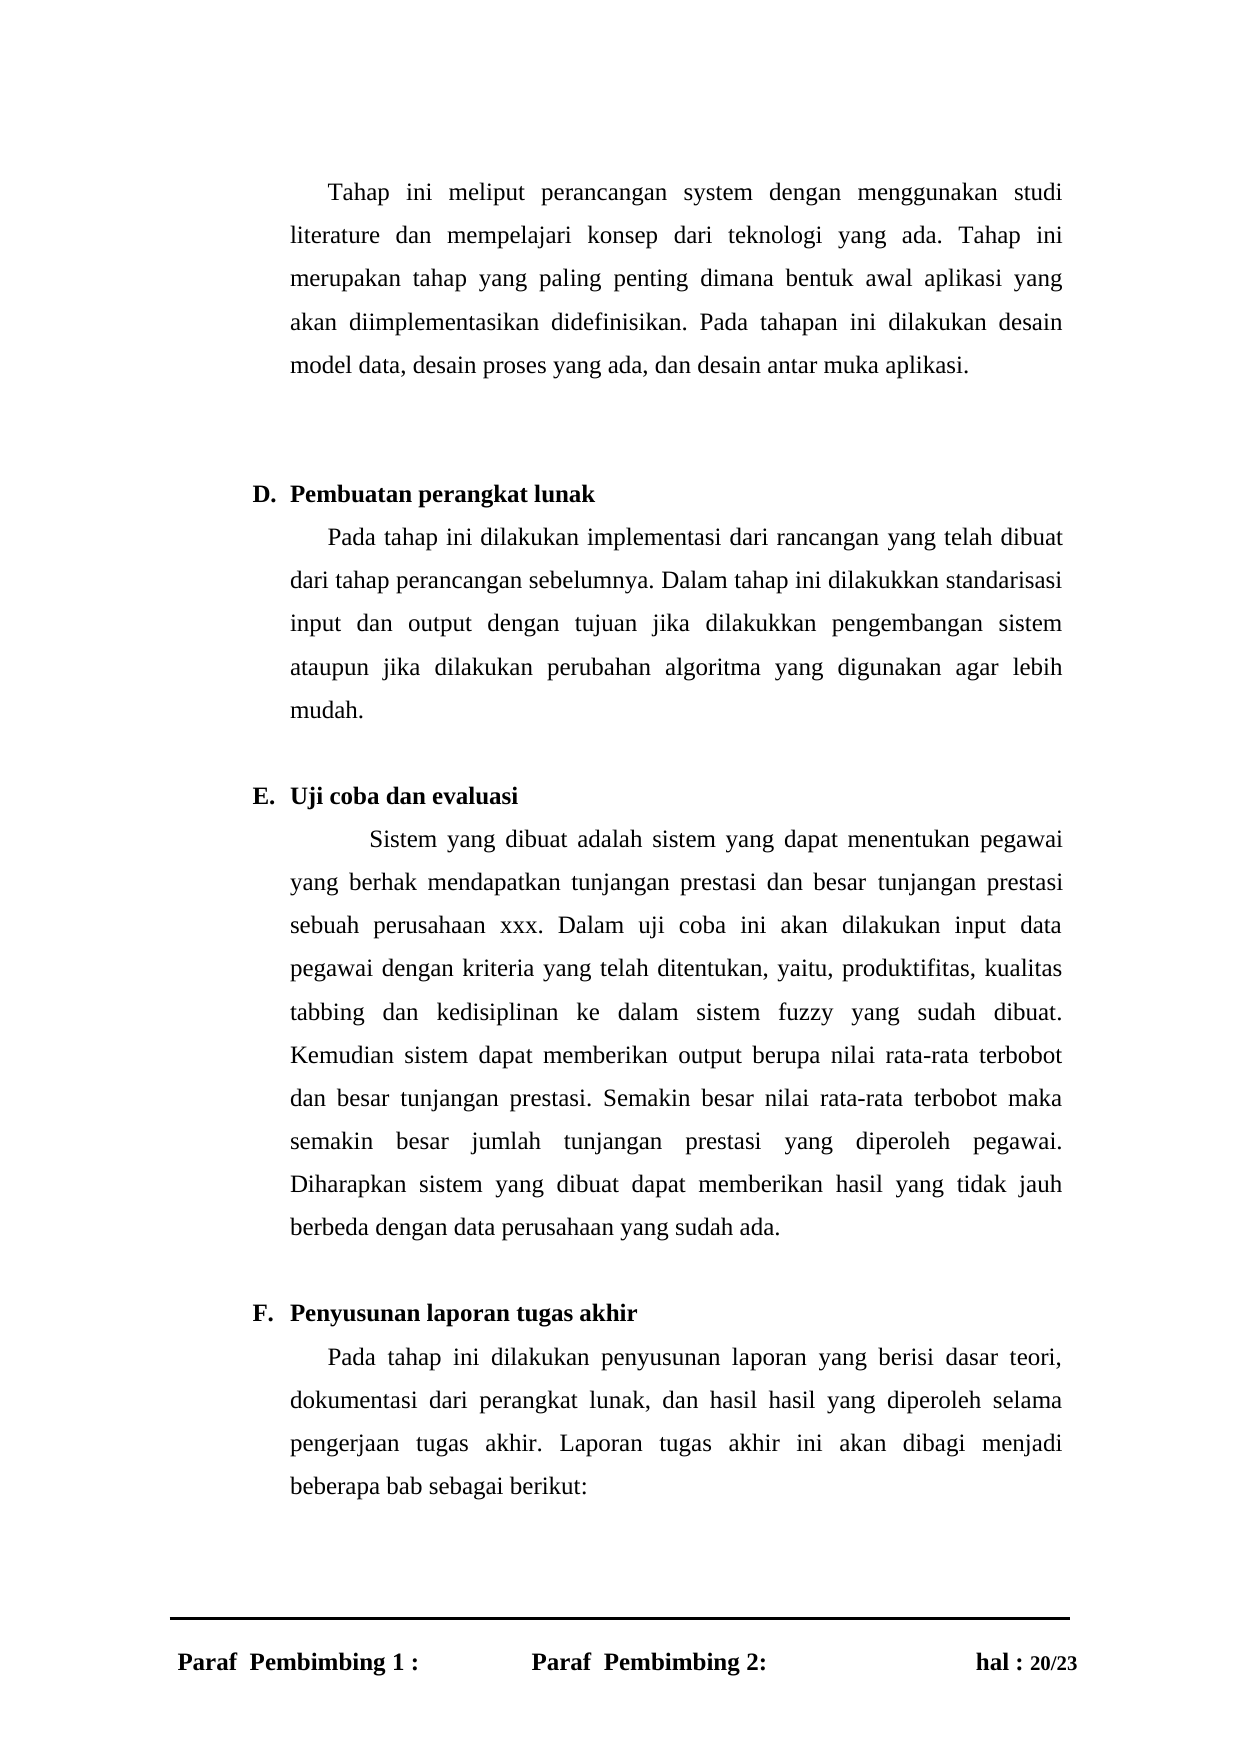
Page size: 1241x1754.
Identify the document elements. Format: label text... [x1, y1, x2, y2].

list Uji coba dan evaluasi [252, 781, 1063, 810]
text Pada tahap ini dilakukan implementasi dari rancangan yang telah dibuat dari tahap perancangan sebelumnya. Dalam tahap ini dilakukkan standarisasi input dan output dengan tujuan jika dilakukkan pengembangan sistem ataupun jika dilakukan perubahan algoritma yang digunakan agar lebih mudah. [290, 522, 1063, 723]
text Pada tahap ini dilakukan penyusunan laporan yang berisi dasar teori, dokumentasi dari perangkat lunak, dan hasil hasil yang diperoleh selama pengerjaan tugas akhir. Laporan tugas akhir ini akan dibagi menjadi beberapa bab sebagai berikut: [290, 1342, 1063, 1500]
list Penyusunan laporan tugas akhir [252, 1298, 1063, 1327]
text Sistem yang dibuat adalah sistem yang dapat menentukan pegawai yang berhak mendapatkan tunjangan prestasi dan besar tunjangan prestasi sebuah perusahaan xxx. Dalam uji coba ini akan dilakukan input data pegawai dengan kriteria yang telah ditentukan, yaitu, produktifitas, kualitas tabbing dan kedisiplinan ke dalam sistem fuzzy yang sudah dibuat. Kemudian sistem dapat memberikan output berupa nilai rata-rata terbobot dan besar tunjangan prestasi. Semakin besar nilai rata-rata terbobot maka semakin besar jumlah tunjangan prestasi yang diperoleh pegawai. Diharapkan sistem yang dibuat dapat memberikan hasil yang tidak jauh berbeda dengan data perusahaan yang sudah ada. [290, 824, 1063, 1241]
text Tahap ini meliput perancangan system dengan menggunakan studi literature dan mempelajari konsep dari teknologi yang ada. Tahap ini merupakan tahap yang paling penting dimana bentuk awal aplikasi yang akan diimplementasikan didefinisikan. Pada tahapan ini dilakukan desain model data, desain proses yang ada, dan desain antar muka aplikasi. [290, 177, 1063, 378]
list Pembuatan perangkat lunak [252, 479, 1063, 508]
